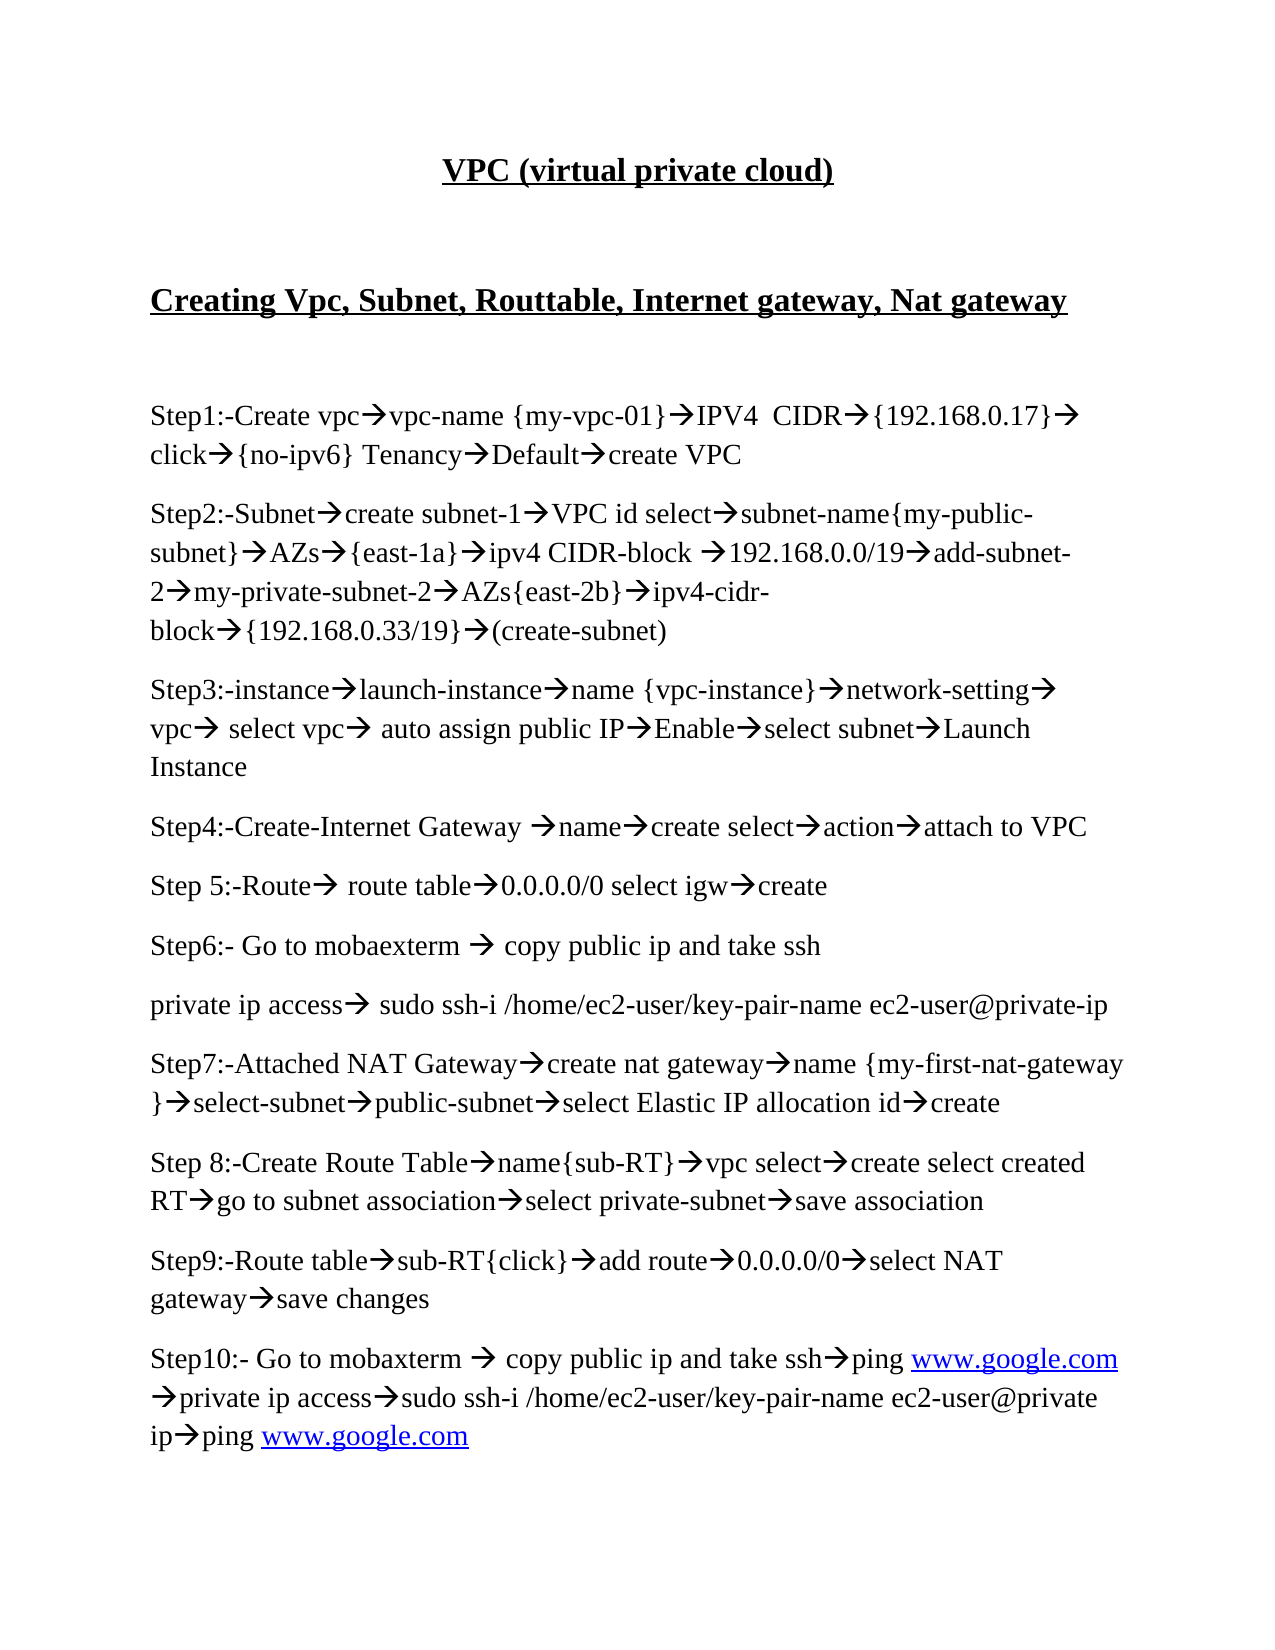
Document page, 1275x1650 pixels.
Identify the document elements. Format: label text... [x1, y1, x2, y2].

text private ip access sudo ssh-i /home/ec2-user/key-pair-name ec2-user@private-ip [150, 987, 1125, 1021]
text Creating Vpc, Subnet, Routtable, Internet gateway, Nat gateway [150, 280, 1125, 318]
text Step 8:-Create Route Tablename{sub-RT}vpc selectcreate select created RTgo to subnet associationselect private-subnetsave association [150, 1145, 1125, 1217]
text Step9:-Route tablesub-RT{click}add route0.0.0.0/0select NAT gatewaysave changes [150, 1243, 1125, 1315]
text Step4:-Create-Internet Gateway namecreate selectactionattach to VPC [150, 809, 1125, 842]
text Step 5:-Route route table0.0.0.0/0 select igwcreate [150, 868, 1125, 902]
text VPC (virtual private cloud) [150, 150, 1125, 188]
text Step3:-instancelaunch-instancename {vpc-instance}network-setting vpc select vpc auto assign public IPEnableselect subnetLaunch Instance [150, 672, 1125, 783]
text Step6:- Go to mobaexterm copy public ip and take ssh [150, 928, 1125, 961]
text Step10:- Go to mobaxterm copy public ip and take sshping www.google.com private ip accesssudo ssh-i /home/ec2-user/key-pair-name ec2-user@private ipping www.google.com [150, 1341, 1125, 1452]
text Step2:-Subnetcreate subnet-1VPC id selectsubnet-name{my-public-subnet}AZs{east-1a}ipv4 CIDR-block 192.168.0.0/19add-subnet-2my-private-subnet-2AZs{east-2b}ipv4-cidr-block{192.168.0.33/19}(create-subnet) [150, 497, 1125, 646]
text Step1:-Create vpcvpc-name {my-vpc-01}IPV4 CIDR{192.168.0.17} click{no-ipv6} TenancyDefaultcreate VPC [150, 398, 1125, 471]
text Step7:-Attached NAT Gatewaycreate nat gatewayname {my-first-nat-gateway }select-subnetpublic-subnetselect Elastic IP allocation idcreate [150, 1047, 1125, 1119]
